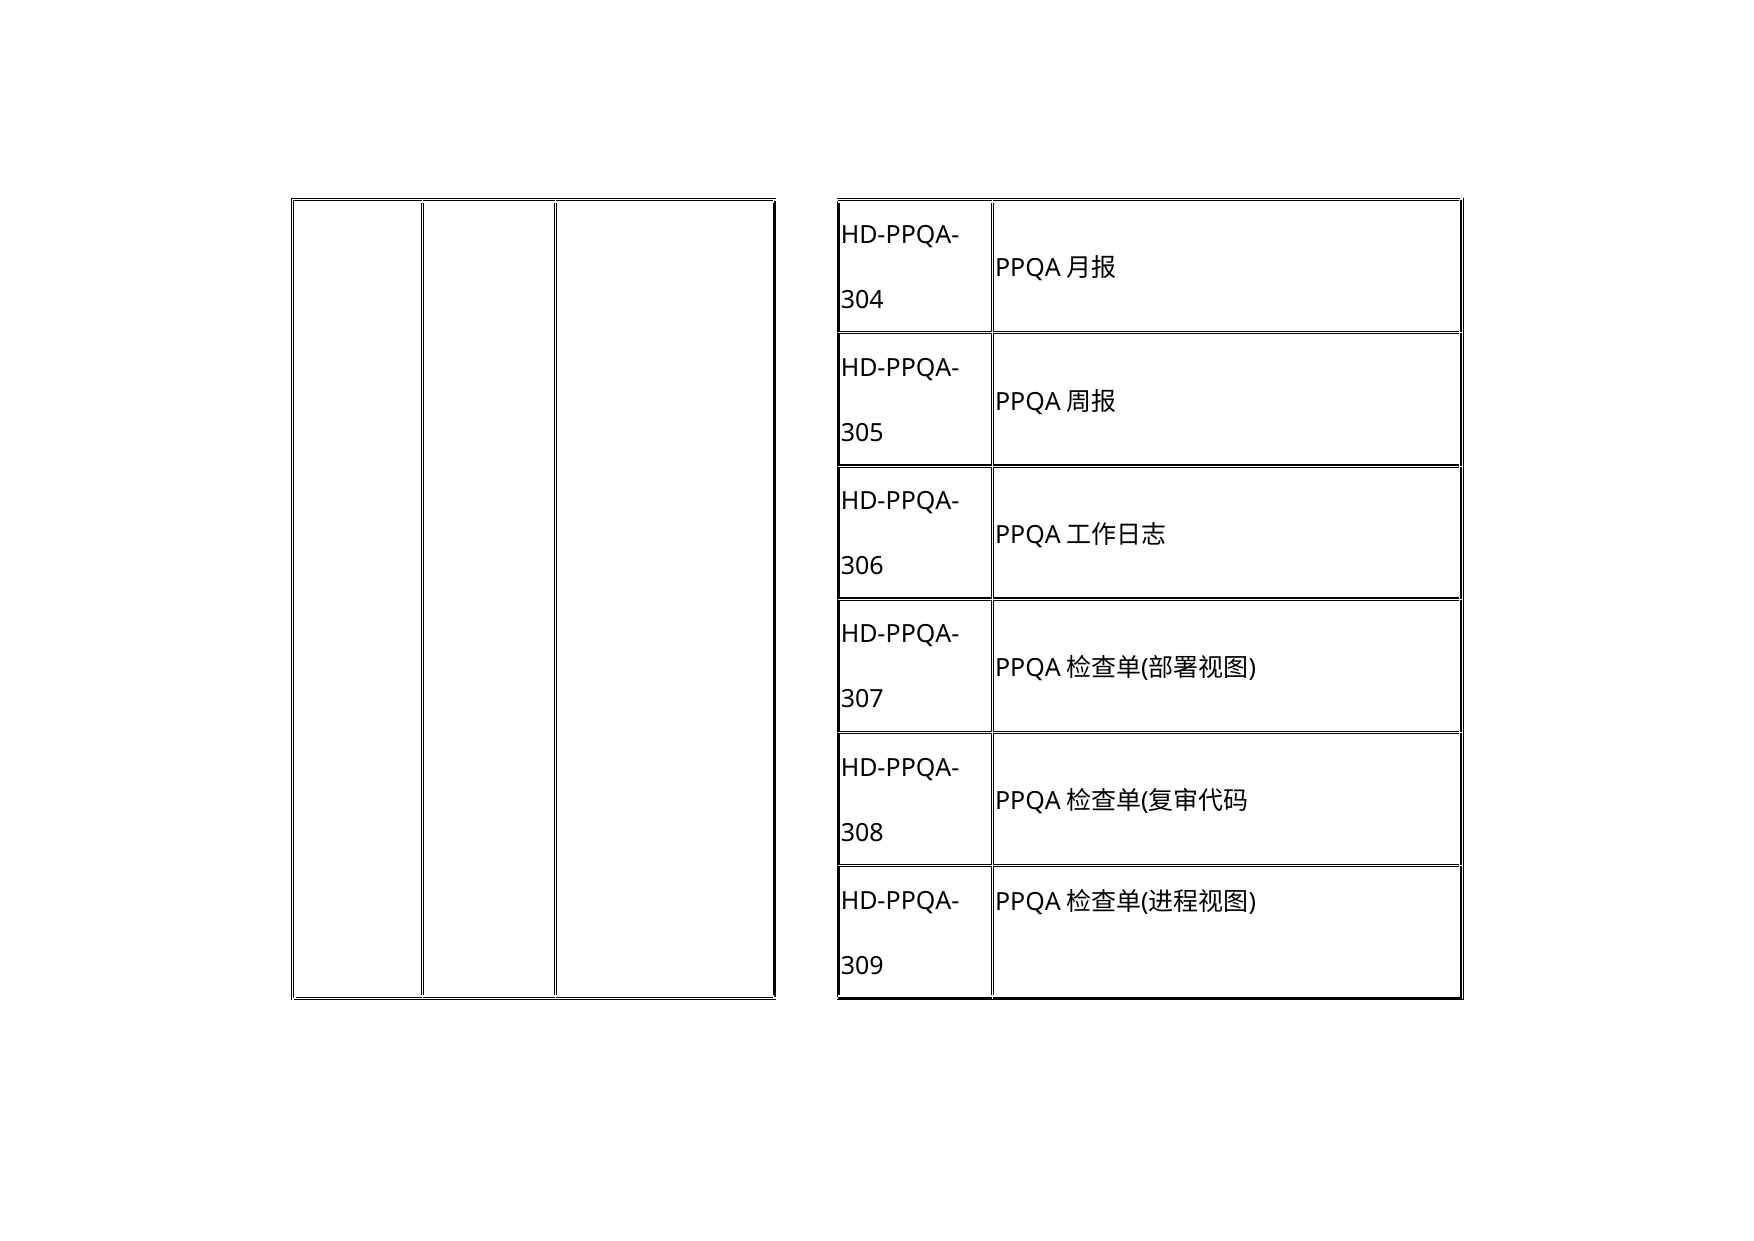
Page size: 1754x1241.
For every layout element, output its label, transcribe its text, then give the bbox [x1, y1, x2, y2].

table_cell HD-PPQA-305 [840, 334, 991, 464]
table_cell PPQA检查单(进程视图) [993, 864, 1462, 997]
table_cell HD-PPQA-306 [840, 468, 991, 597]
table_cell PPQA工作日志 [994, 464, 1461, 597]
table_cell HD-PPQA-308 [840, 734, 991, 864]
table_cell PPQA月报 [993, 198, 1462, 331]
table_cell PPQA检查单(部署视图) [994, 597, 1461, 731]
table_cell PPQA检查单(复审代码 [993, 731, 1462, 864]
table_cell HD-PPQA-309 [838, 867, 993, 997]
table_cell HD-PPQA-304 [838, 201, 993, 331]
table_cell PPQA周报 [993, 331, 1462, 464]
table_cell HD-PPQA-307 [840, 601, 991, 731]
